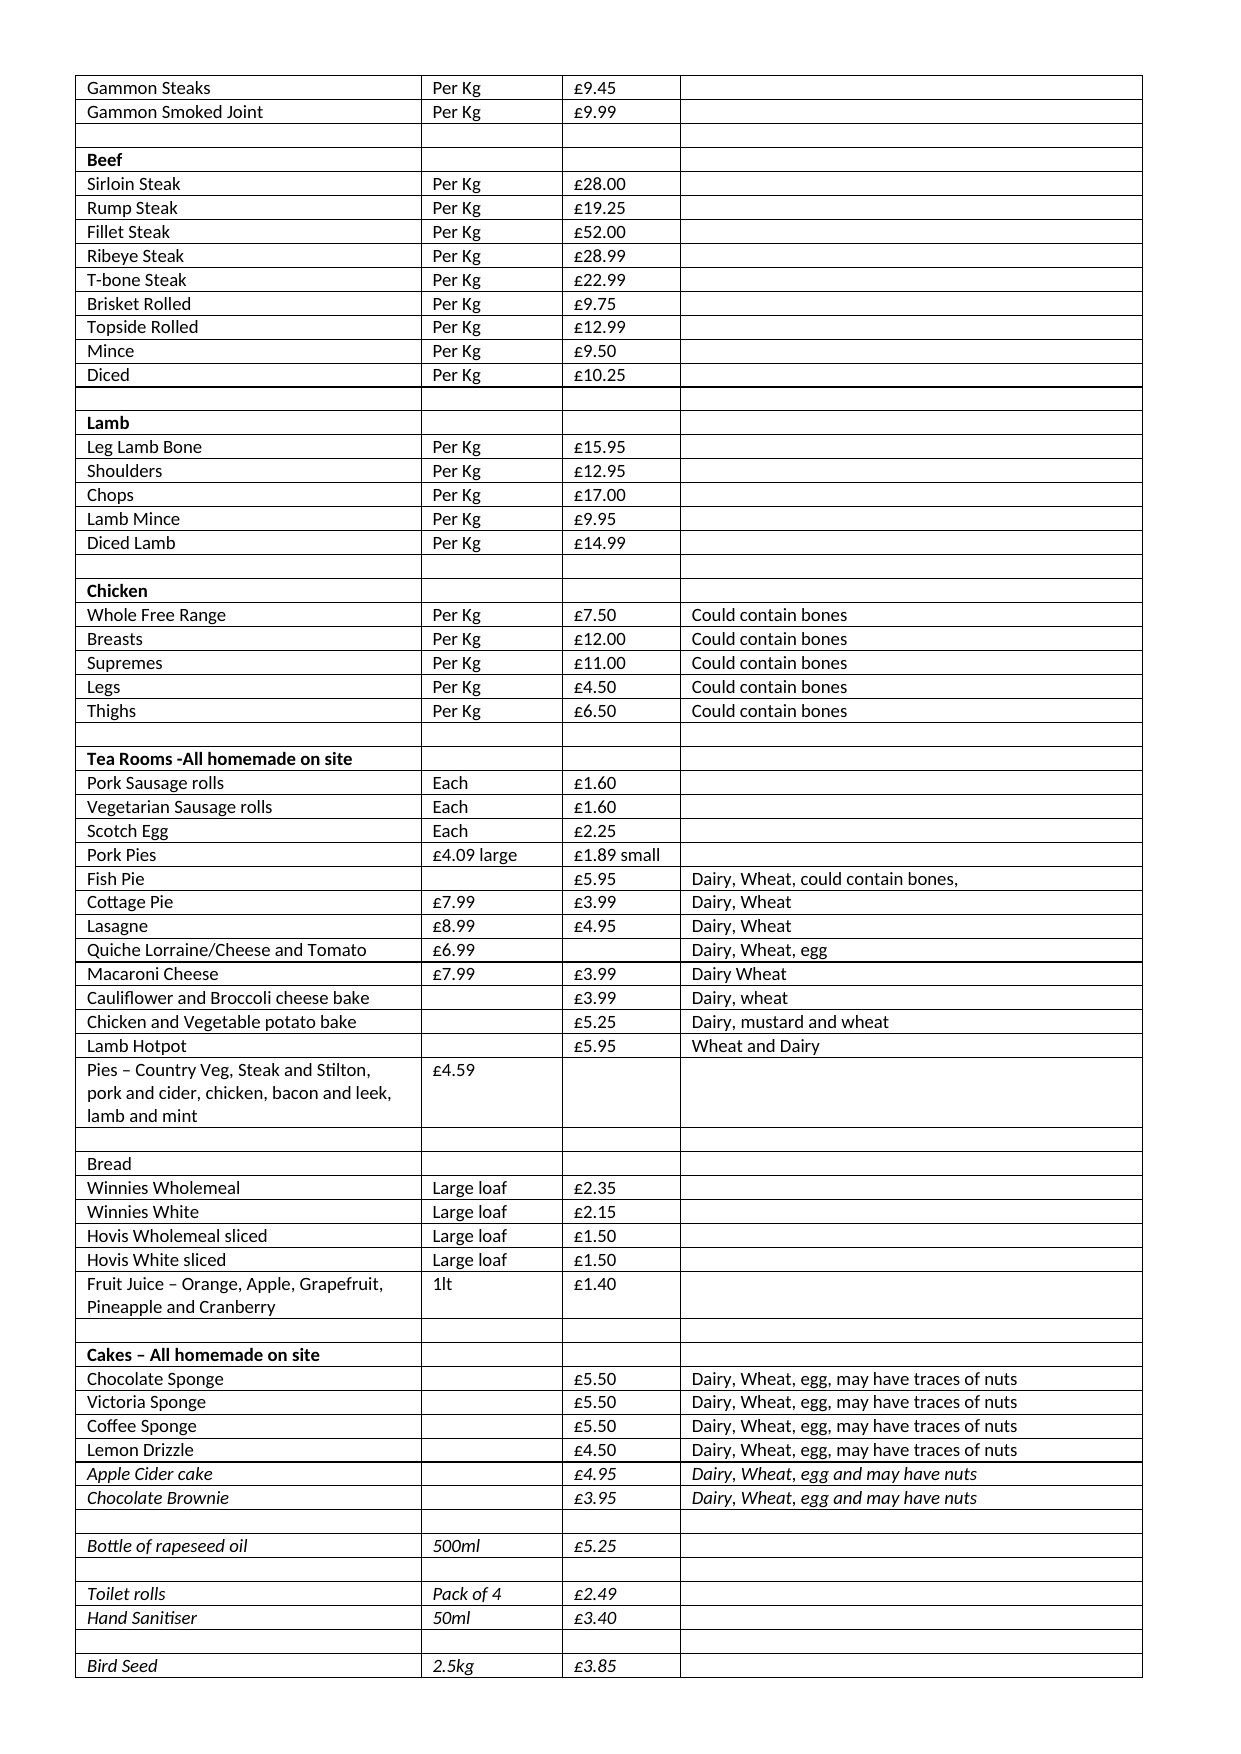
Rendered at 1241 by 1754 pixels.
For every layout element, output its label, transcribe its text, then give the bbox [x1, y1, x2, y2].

table_cell [563, 723, 680, 746]
table_cell Dairy, Wheat, egg and may have nuts [681, 1486, 1142, 1509]
table_cell Hovis White sliced [76, 1248, 421, 1271]
table_cell £12.95 [563, 459, 680, 482]
table_cell Per Kg [422, 435, 562, 458]
table_cell Chicken and Vegetable potato bake [76, 1010, 421, 1033]
table_cell [681, 507, 1142, 530]
table_cell [422, 148, 562, 171]
table_cell £11.00 [563, 651, 680, 674]
table_cell £5.50 [563, 1415, 680, 1437]
table_cell [681, 1176, 1142, 1199]
table_cell Hovis Wholemeal sliced [76, 1224, 421, 1247]
table_cell Dairy Wheat [681, 963, 1142, 985]
table_cell Large loaf [422, 1200, 562, 1223]
table_cell £2.15 [563, 1200, 680, 1223]
table_cell Per Kg [422, 627, 562, 650]
table_cell £4.95 [563, 1463, 680, 1485]
table_cell Lamb [76, 411, 421, 434]
table_cell [563, 747, 680, 770]
table_cell Large loaf [422, 1224, 562, 1247]
table_cell [681, 244, 1142, 267]
table_cell [563, 1510, 680, 1533]
table_cell [681, 124, 1142, 147]
table_cell £19.25 [563, 196, 680, 219]
table_cell Gammon Smoked Joint [76, 100, 421, 123]
table_cell [422, 1391, 562, 1413]
table_cell [681, 1128, 1142, 1151]
table_cell [422, 1630, 562, 1653]
table_cell £9.45 [563, 76, 680, 99]
table_cell £5.95 [563, 867, 680, 889]
table_cell Legs [76, 675, 421, 698]
table_cell [422, 1319, 562, 1342]
table_cell [681, 819, 1142, 842]
table_cell Large loaf [422, 1176, 562, 1199]
table_cell [76, 388, 421, 410]
table_cell Vegetarian Sausage rolls [76, 795, 421, 818]
table_cell £7.99 [422, 963, 562, 985]
table_cell Dairy, mustard and wheat [681, 1010, 1142, 1033]
table_cell £12.00 [563, 627, 680, 650]
table_cell Per Kg [422, 220, 562, 243]
table_cell [681, 531, 1142, 554]
table_cell £14.99 [563, 531, 680, 554]
table_cell [76, 1630, 421, 1653]
table_cell [76, 555, 421, 578]
table_cell £17.00 [563, 483, 680, 506]
table_cell Apple Cider cake [76, 1463, 421, 1485]
table_cell £1.50 [563, 1248, 680, 1271]
table_cell Breasts [76, 627, 421, 650]
table_cell Supremes [76, 651, 421, 674]
table_cell Topside Rolled [76, 316, 421, 338]
table_cell Dairy, Wheat, egg, may have traces of nuts [681, 1439, 1142, 1461]
table_cell [422, 1152, 562, 1175]
table_cell [76, 1510, 421, 1533]
table_cell [563, 1319, 680, 1342]
table_cell Could contain bones [681, 627, 1142, 650]
table_cell Chicken [76, 579, 421, 602]
table_cell Per Kg [422, 699, 562, 722]
table_cell [681, 100, 1142, 123]
table_cell 1lt [422, 1272, 562, 1318]
table_cell Per Kg [422, 172, 562, 195]
table_cell Pies – Country Veg, Steak and Stilton, pork and cider, chicken, bacon and leek, lamb and mint [76, 1058, 421, 1127]
table_cell [681, 172, 1142, 195]
table_cell Lemon Drizzle [76, 1439, 421, 1461]
table_cell Dairy, Wheat, egg, may have traces of nuts [681, 1367, 1142, 1389]
table_cell £6.50 [563, 699, 680, 722]
table_cell Per Kg [422, 340, 562, 362]
table_cell [681, 555, 1142, 578]
table_cell £5.50 [563, 1391, 680, 1413]
table_cell [681, 1058, 1142, 1127]
table_cell [563, 1152, 680, 1175]
table_cell Pork Sausage rolls [76, 771, 421, 794]
table_cell Pork Pies [76, 843, 421, 866]
table_cell [422, 1367, 562, 1389]
table_cell £1.60 [563, 771, 680, 794]
table_cell [681, 435, 1142, 458]
table_cell [681, 1224, 1142, 1247]
table_cell [422, 1558, 562, 1581]
table_cell [681, 364, 1142, 386]
table_cell Cakes – All homemade on site [76, 1343, 421, 1366]
table_cell Per Kg [422, 483, 562, 506]
table_cell [422, 1343, 562, 1366]
table_cell £8.99 [422, 915, 562, 937]
table_cell Per Kg [422, 364, 562, 386]
table_cell [681, 1200, 1142, 1223]
table_cell Dairy, Wheat, egg [681, 939, 1142, 961]
table_cell Lamb Mince [76, 507, 421, 530]
table_cell [681, 1248, 1142, 1271]
table_cell £6.99 [422, 939, 562, 961]
table_cell [76, 1128, 421, 1151]
table_cell Dairy, Wheat, could contain bones, [681, 867, 1142, 889]
table_cell £9.95 [563, 507, 680, 530]
table_cell [681, 1630, 1142, 1653]
table_cell £1.89 small [563, 843, 680, 866]
table_cell £4.50 [563, 1439, 680, 1461]
table_cell Chocolate Brownie [76, 1486, 421, 1509]
table_cell T-bone Steak [76, 268, 421, 291]
table_cell £3.95 [563, 1486, 680, 1509]
table_cell £9.75 [563, 292, 680, 314]
table_cell £1.50 [563, 1224, 680, 1247]
table_cell [681, 483, 1142, 506]
table_cell [681, 76, 1142, 99]
table_cell Per Kg [422, 603, 562, 626]
table_cell Tea Rooms -All homemade on site [76, 747, 421, 770]
table_cell Per Kg [422, 531, 562, 554]
table_cell [76, 124, 421, 147]
table_cell Per Kg [422, 507, 562, 530]
table_cell Mince [76, 340, 421, 362]
table_cell Dairy, Wheat, egg and may have nuts [681, 1463, 1142, 1485]
table_cell 500ml [422, 1534, 562, 1557]
table_cell Macaroni Cheese [76, 963, 421, 985]
table_cell [681, 148, 1142, 171]
table_cell Diced Lamb [76, 531, 421, 554]
table_cell [422, 1010, 562, 1033]
table_cell Quiche Lorraine/Cheese and Tomato [76, 939, 421, 961]
table_cell [681, 1558, 1142, 1581]
table_cell [563, 555, 680, 578]
table_cell £5.95 [563, 1034, 680, 1057]
table_cell [422, 1439, 562, 1461]
table_cell £12.99 [563, 316, 680, 338]
table_cell [422, 867, 562, 889]
table_cell Ribeye Steak [76, 244, 421, 267]
table_cell Victoria Sponge [76, 1391, 421, 1413]
table_cell [681, 268, 1142, 291]
table_cell [563, 148, 680, 171]
table_cell Pack of 4 [422, 1582, 562, 1605]
table_cell [422, 723, 562, 746]
table_cell Per Kg [422, 292, 562, 314]
table_cell £3.85 [563, 1654, 680, 1677]
table_cell Shoulders [76, 459, 421, 482]
table_cell Dairy, wheat [681, 986, 1142, 1009]
table_cell [681, 1606, 1142, 1629]
table_cell Coffee Sponge [76, 1415, 421, 1437]
table_cell £9.50 [563, 340, 680, 362]
table_cell Dairy, Wheat, egg, may have traces of nuts [681, 1391, 1142, 1413]
table_cell Sirloin Steak [76, 172, 421, 195]
table_cell [76, 1558, 421, 1581]
table_cell Winnies Wholemeal [76, 1176, 421, 1199]
table_cell [681, 1272, 1142, 1318]
table_cell [681, 388, 1142, 410]
table_cell [681, 1654, 1142, 1677]
table_cell £7.50 [563, 603, 680, 626]
table_cell Per Kg [422, 244, 562, 267]
table_cell Dairy, Wheat, egg, may have traces of nuts [681, 1415, 1142, 1437]
table_cell [422, 1463, 562, 1485]
table_cell £52.00 [563, 220, 680, 243]
table_cell Thighs [76, 699, 421, 722]
table_cell [563, 1630, 680, 1653]
table_cell [563, 388, 680, 410]
table_cell Lasagne [76, 915, 421, 937]
table_cell Per Kg [422, 76, 562, 99]
table_cell Could contain bones [681, 603, 1142, 626]
table_cell Could contain bones [681, 675, 1142, 698]
table_cell [681, 579, 1142, 602]
table_cell Toilet rolls [76, 1582, 421, 1605]
table_cell [681, 1510, 1142, 1533]
table_cell £9.99 [563, 100, 680, 123]
table_cell [563, 411, 680, 434]
table_cell [681, 1534, 1142, 1557]
table_cell [563, 1128, 680, 1151]
table_cell Bread [76, 1152, 421, 1175]
table_cell [681, 340, 1142, 362]
table_cell [681, 1343, 1142, 1366]
table_cell [681, 747, 1142, 770]
table_cell [681, 411, 1142, 434]
table_cell £28.00 [563, 172, 680, 195]
table_cell £22.99 [563, 268, 680, 291]
table_cell [422, 579, 562, 602]
table_cell [422, 555, 562, 578]
table_cell £1.60 [563, 795, 680, 818]
table_cell [422, 1415, 562, 1437]
table_cell [681, 220, 1142, 243]
table_cell Per Kg [422, 268, 562, 291]
table_cell [563, 1343, 680, 1366]
table_cell Per Kg [422, 100, 562, 123]
table_cell Bottle of rapeseed oil [76, 1534, 421, 1557]
table_cell [681, 316, 1142, 338]
table_cell Per Kg [422, 651, 562, 674]
table_cell [422, 124, 562, 147]
table_cell 50ml [422, 1606, 562, 1629]
table_cell [681, 843, 1142, 866]
table_cell Rump Steak [76, 196, 421, 219]
table_cell [681, 1152, 1142, 1175]
table_cell Could contain bones [681, 699, 1142, 722]
table_cell £5.50 [563, 1367, 680, 1389]
table_cell £7.99 [422, 891, 562, 913]
table_cell £5.25 [563, 1534, 680, 1557]
table_cell Fillet Steak [76, 220, 421, 243]
table_cell [422, 986, 562, 1009]
table_cell Per Kg [422, 675, 562, 698]
table_cell Fish Pie [76, 867, 421, 889]
table_cell Whole Free Range [76, 603, 421, 626]
table_cell Gammon Steaks [76, 76, 421, 99]
table_cell £4.50 [563, 675, 680, 698]
table_cell Lamb Hotpot [76, 1034, 421, 1057]
table_cell Per Kg [422, 459, 562, 482]
table_cell Each [422, 819, 562, 842]
table_cell Each [422, 795, 562, 818]
table_cell [422, 1510, 562, 1533]
table_cell Dairy, Wheat [681, 891, 1142, 913]
table_cell £4.95 [563, 915, 680, 937]
table_cell [681, 196, 1142, 219]
table_cell Chops [76, 483, 421, 506]
table_cell Per Kg [422, 196, 562, 219]
table_cell Beef [76, 148, 421, 171]
table_cell [422, 1128, 562, 1151]
table_cell [681, 795, 1142, 818]
table_cell £4.09 large [422, 843, 562, 866]
table_cell £10.25 [563, 364, 680, 386]
table_cell [563, 124, 680, 147]
table_cell £4.59 [422, 1058, 562, 1127]
table_cell £15.95 [563, 435, 680, 458]
table_cell [422, 411, 562, 434]
table_cell Scotch Egg [76, 819, 421, 842]
table_cell £3.99 [563, 986, 680, 1009]
table_cell [422, 1486, 562, 1509]
table_cell [681, 459, 1142, 482]
table_cell [681, 292, 1142, 314]
table_cell £2.35 [563, 1176, 680, 1199]
table_cell Per Kg [422, 316, 562, 338]
table_cell [422, 1034, 562, 1057]
table_cell £3.99 [563, 963, 680, 985]
table_cell Chocolate Sponge [76, 1367, 421, 1389]
table_cell Could contain bones [681, 651, 1142, 674]
table_cell Fruit Juice – Orange, Apple, Grapefruit, Pineapple and Cranberry [76, 1272, 421, 1318]
table_cell [563, 939, 680, 961]
table_cell [563, 579, 680, 602]
table_cell [681, 771, 1142, 794]
table_cell Hand Sanitiser [76, 1606, 421, 1629]
table_cell [563, 1058, 680, 1127]
table_cell Wheat and Dairy [681, 1034, 1142, 1057]
table_cell Brisket Rolled [76, 292, 421, 314]
table_cell [76, 723, 421, 746]
table_cell [76, 1319, 421, 1342]
table_cell Winnies White [76, 1200, 421, 1223]
table_cell Large loaf [422, 1248, 562, 1271]
table_cell Each [422, 771, 562, 794]
table_cell £2.49 [563, 1582, 680, 1605]
table_cell Dairy, Wheat [681, 915, 1142, 937]
table_cell [422, 388, 562, 410]
table_cell [681, 723, 1142, 746]
table_cell £3.99 [563, 891, 680, 913]
table_cell Diced [76, 364, 421, 386]
table_cell Cauliflower and Broccoli cheese bake [76, 986, 421, 1009]
table_cell £1.40 [563, 1272, 680, 1318]
table_cell £2.25 [563, 819, 680, 842]
table_cell 2.5kg [422, 1654, 562, 1677]
table_cell [681, 1319, 1142, 1342]
table_cell £3.40 [563, 1606, 680, 1629]
table_cell Leg Lamb Bone [76, 435, 421, 458]
table_cell Cottage Pie [76, 891, 421, 913]
table_cell [681, 1582, 1142, 1605]
table_cell [422, 747, 562, 770]
table_cell Bird Seed [76, 1654, 421, 1677]
table_cell [563, 1558, 680, 1581]
table_cell £5.25 [563, 1010, 680, 1033]
table_cell £28.99 [563, 244, 680, 267]
